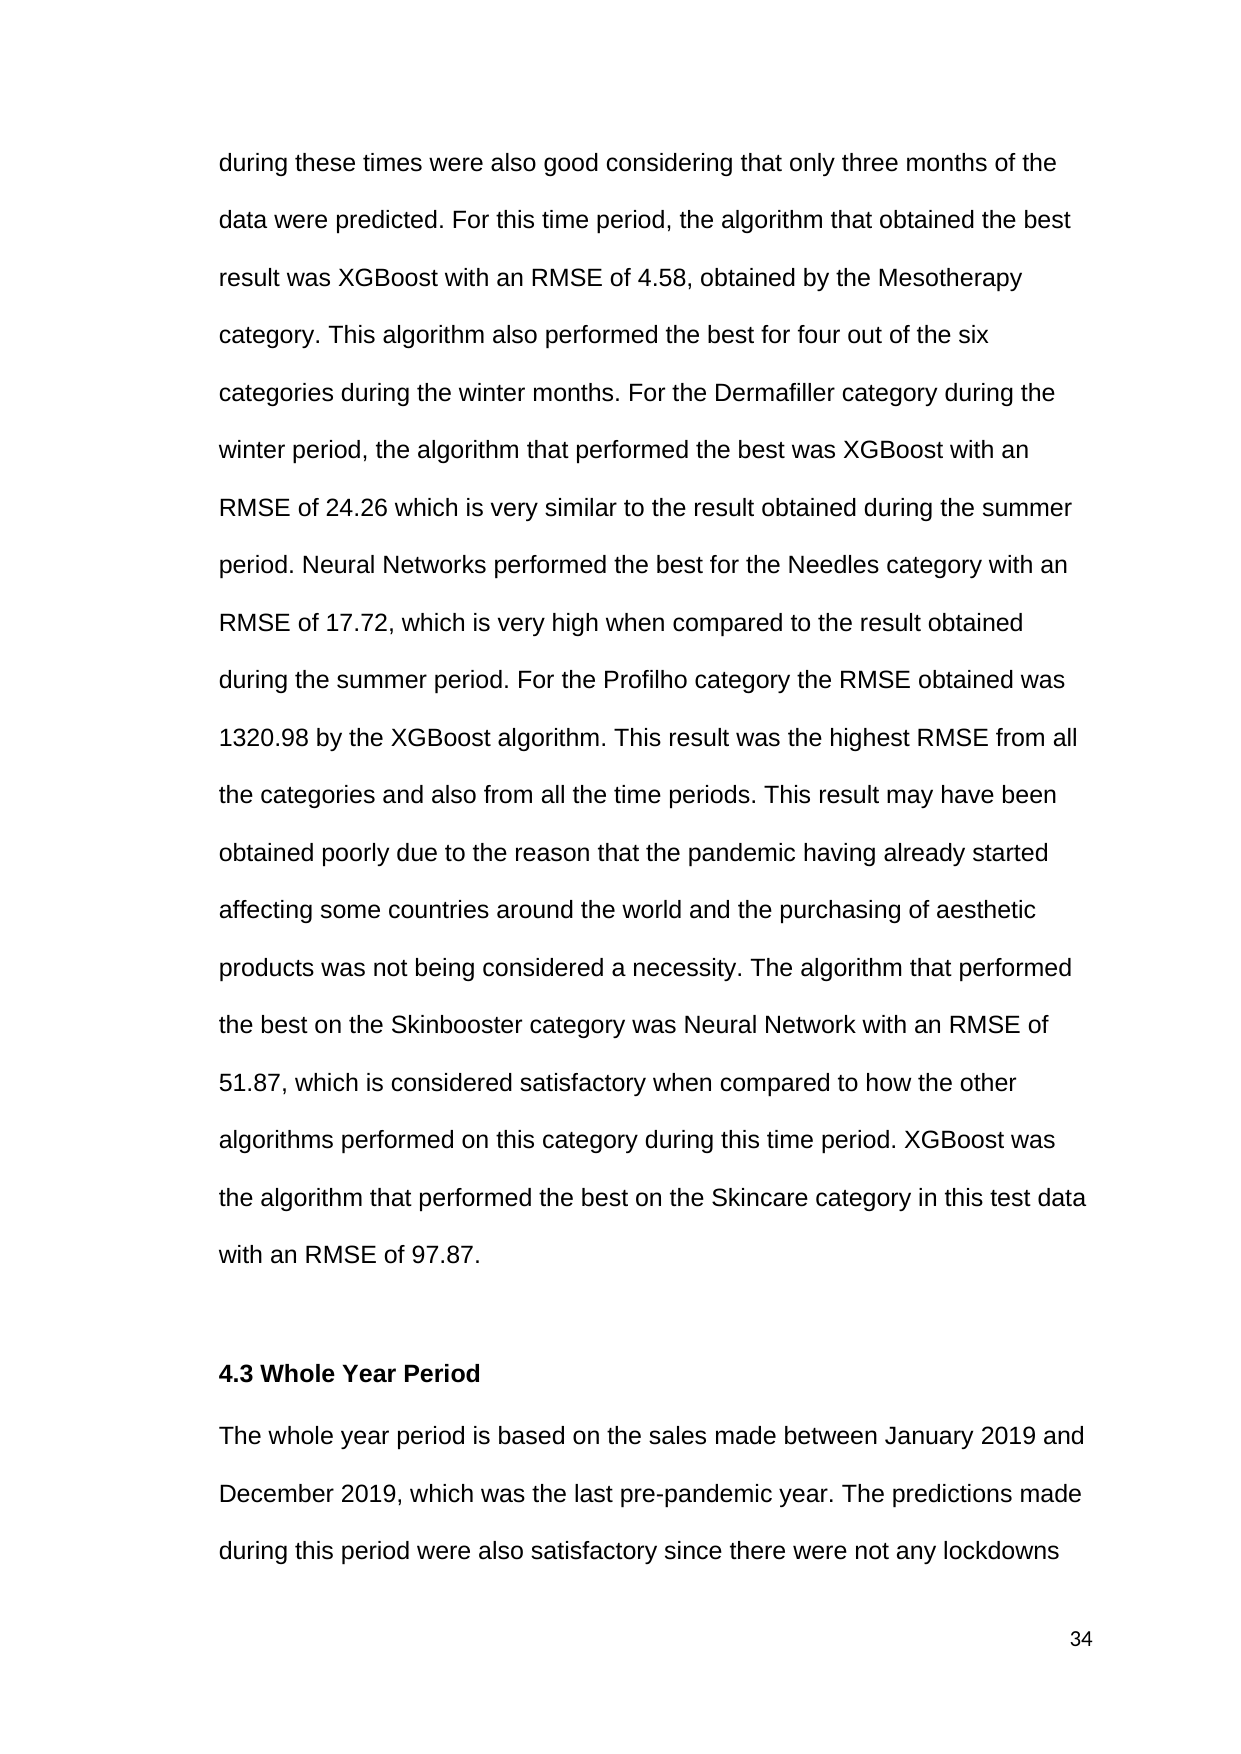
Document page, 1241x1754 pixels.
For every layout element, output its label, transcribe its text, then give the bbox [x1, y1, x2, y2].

subtitle 4.3 Whole Year Period [218, 1359, 1092, 1388]
